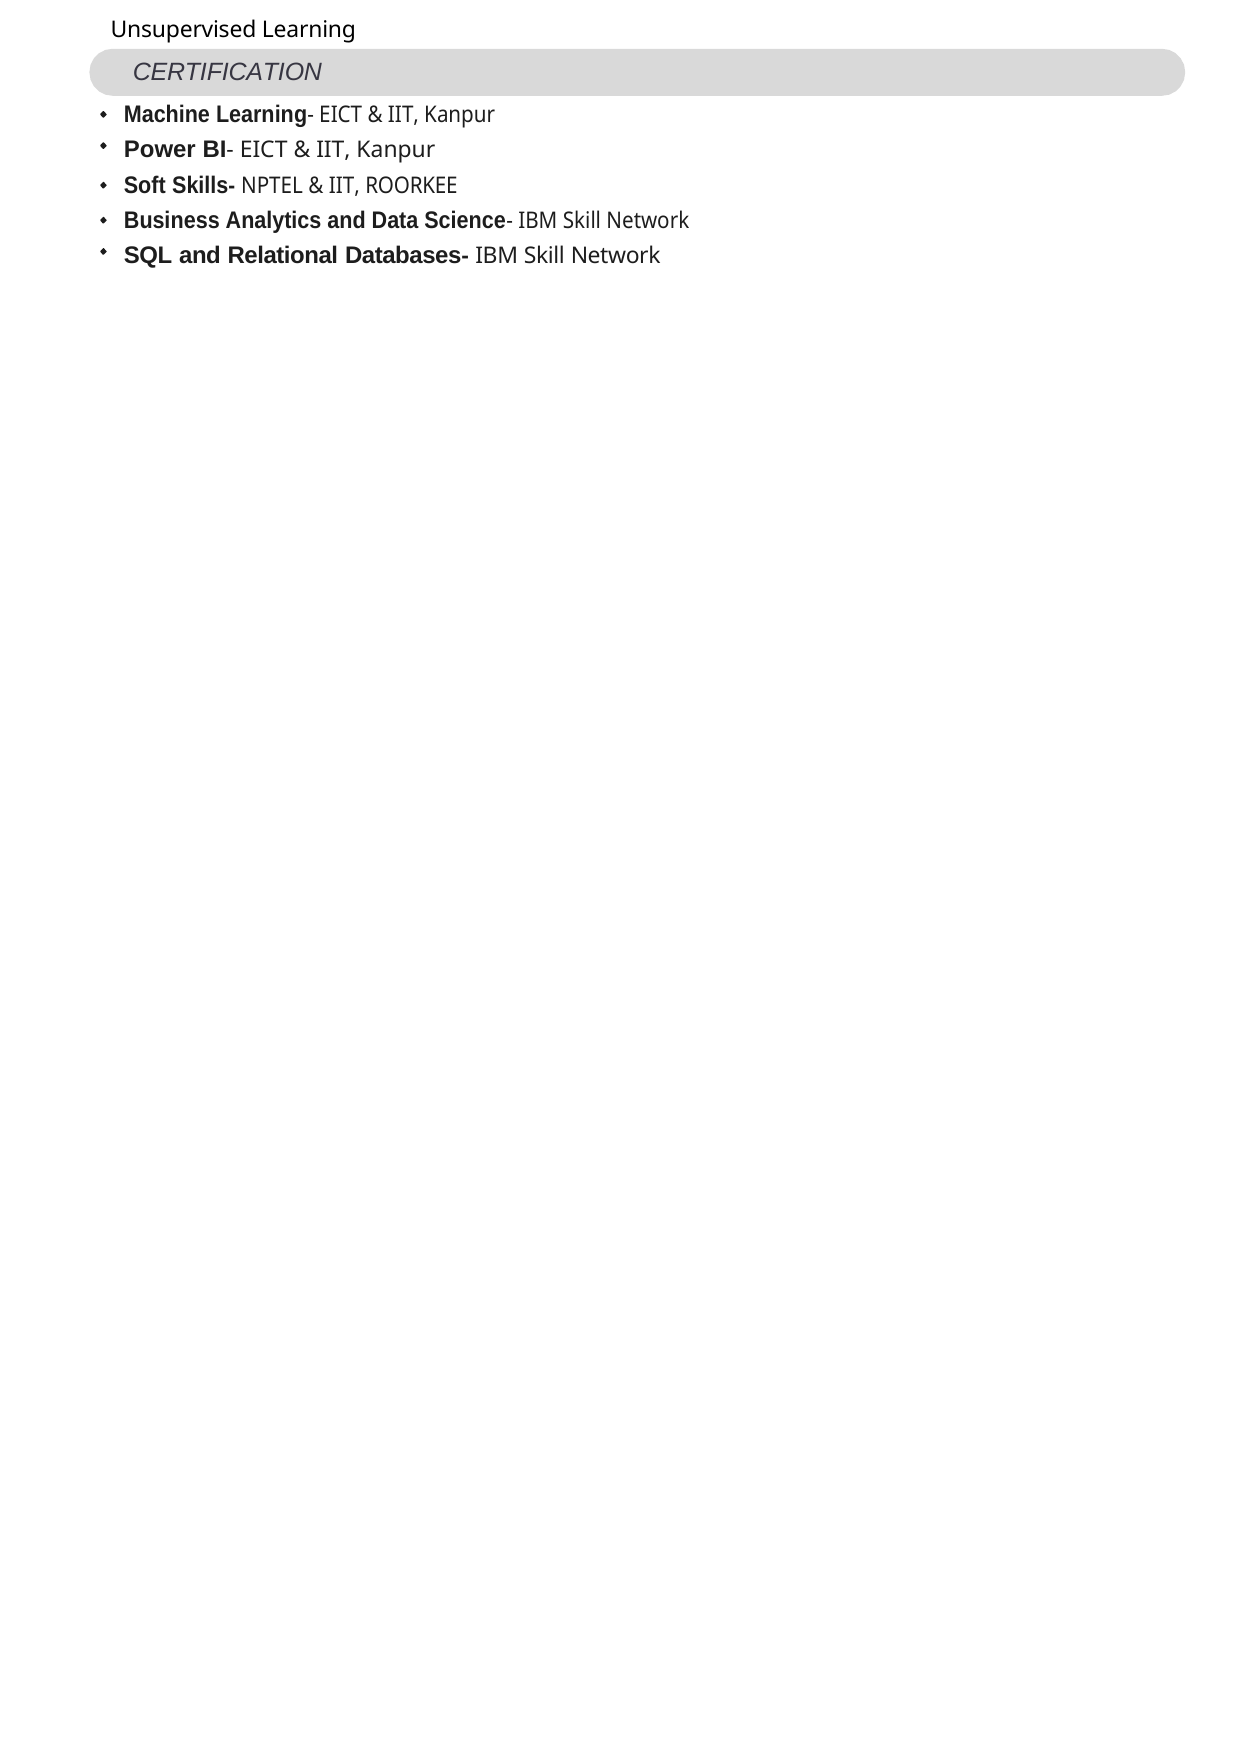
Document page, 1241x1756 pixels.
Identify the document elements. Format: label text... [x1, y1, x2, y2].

text Business Analytics and Data Science- IBM Skill Network SQL and Relational Databases- IBM Skill Network [124, 204, 726, 271]
text Soft Skills- NPTEL & IIT, ROORKEE [124, 169, 1196, 200]
text Machine Learning- EICT & IIT, Kanpur Power BI- EICT & IIT, Kanpur [124, 98, 563, 165]
text AI/ML & NLP: Generative AI, Large Language Models (LLMs), BERT/GPT, RAG bots, Deep Learning, Time Series, Supervised & Unsupervised Learning [110, 12, 571, 44]
